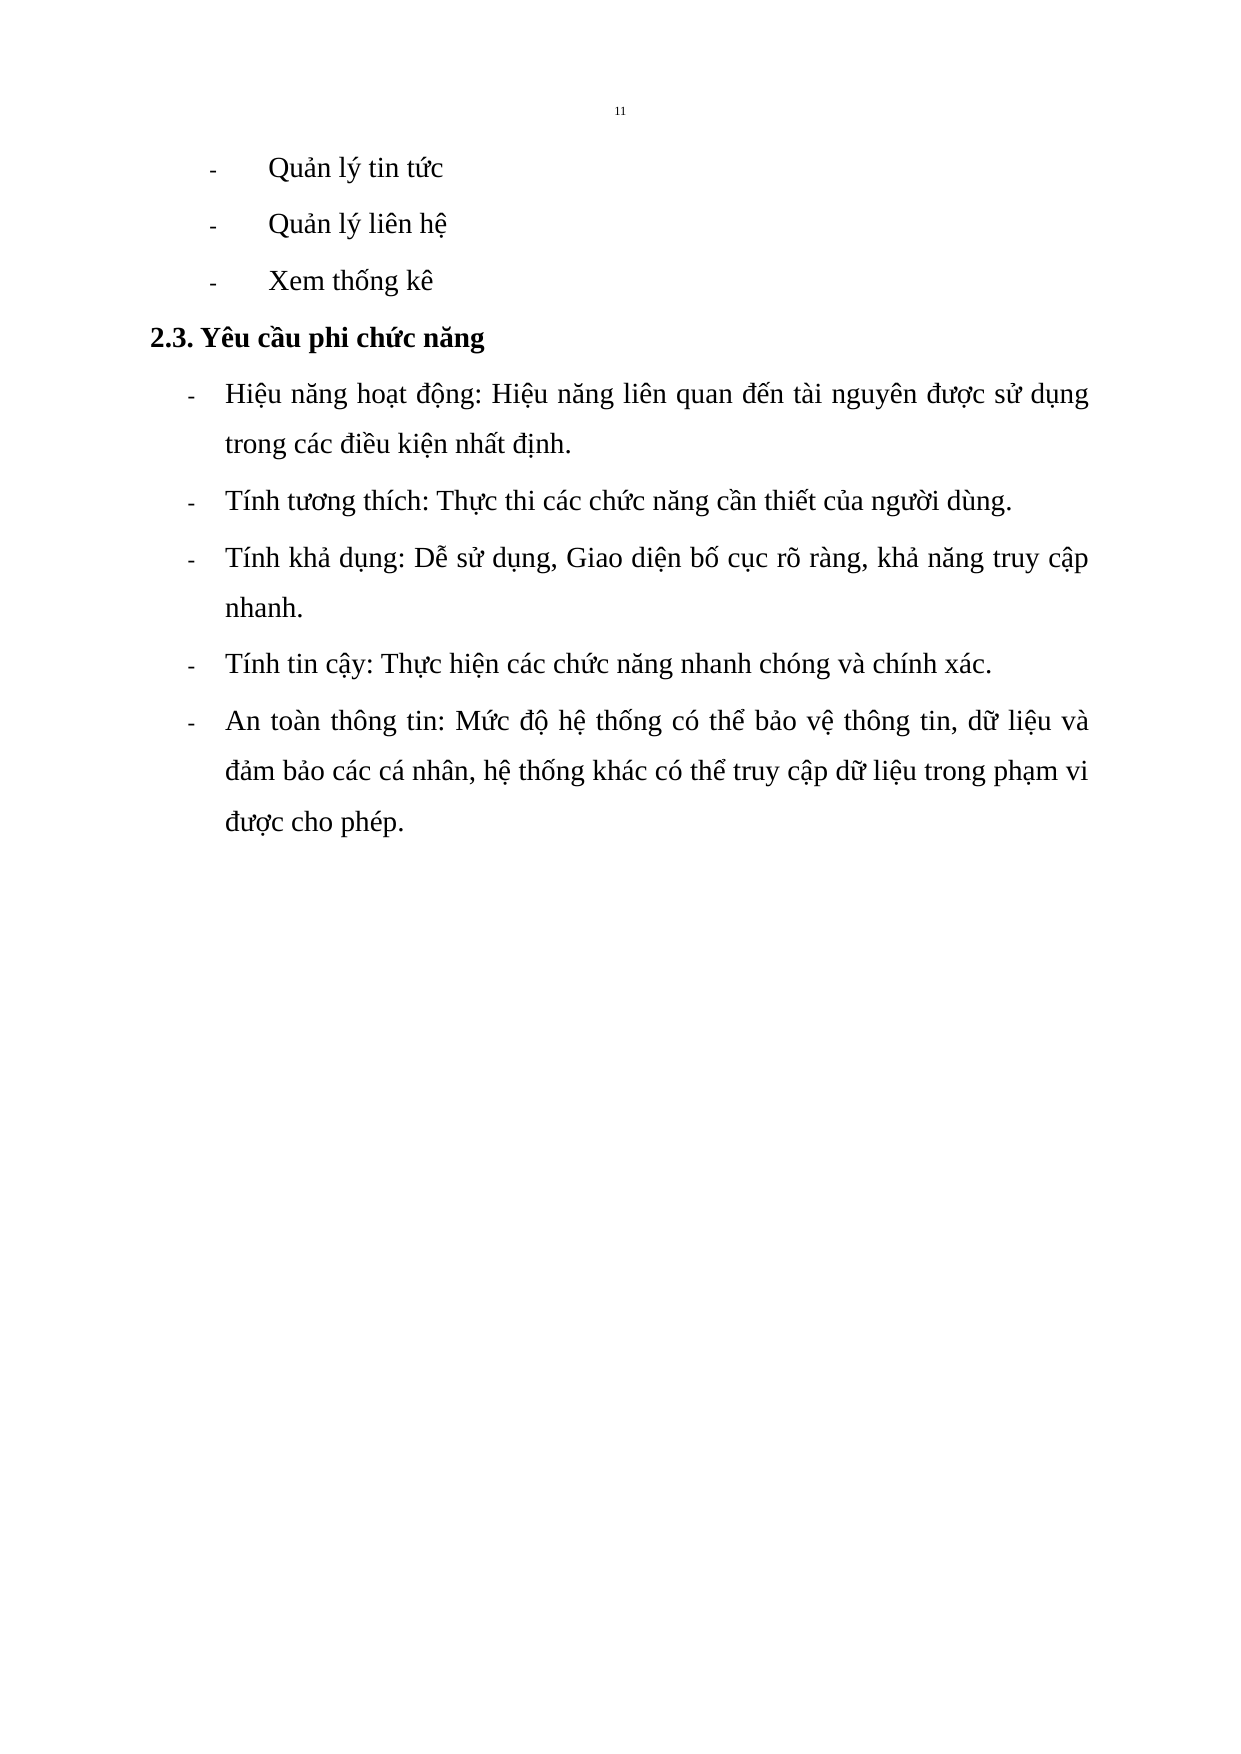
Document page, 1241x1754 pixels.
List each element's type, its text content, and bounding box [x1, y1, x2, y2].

list Tính tin cậy: Thực hiện các chức năng nhanh chóng và chính xác. [187, 647, 1090, 680]
list Quản lý liên hệ [209, 207, 1090, 240]
list Quản lý tin tức [209, 150, 1090, 183]
list Tính tương thích: Thực thi các chức năng cần thiết của người dùng. [187, 483, 1090, 517]
subtitle 2.3. Yêu cầu phi chức năng [150, 320, 1090, 353]
list An toàn thông tin: Mức độ hệ thống có thể bảo vệ thông tin, dữ liệu và đảm bảo các cá nhân, hệ thống khác có thể truy cập dữ liệu trong phạm vi được cho phép. [187, 703, 1090, 837]
list Tính khả dụng: Dễ sử dụng, Giao diện bố cục rõ ràng, khả năng truy cập nhanh. [187, 540, 1090, 623]
list Xem thống kê [209, 263, 1090, 297]
list Hiệu năng hoạt động: Hiệu năng liên quan đến tài nguyên được sử dụng trong các điều kiện nhất định. [187, 376, 1090, 460]
